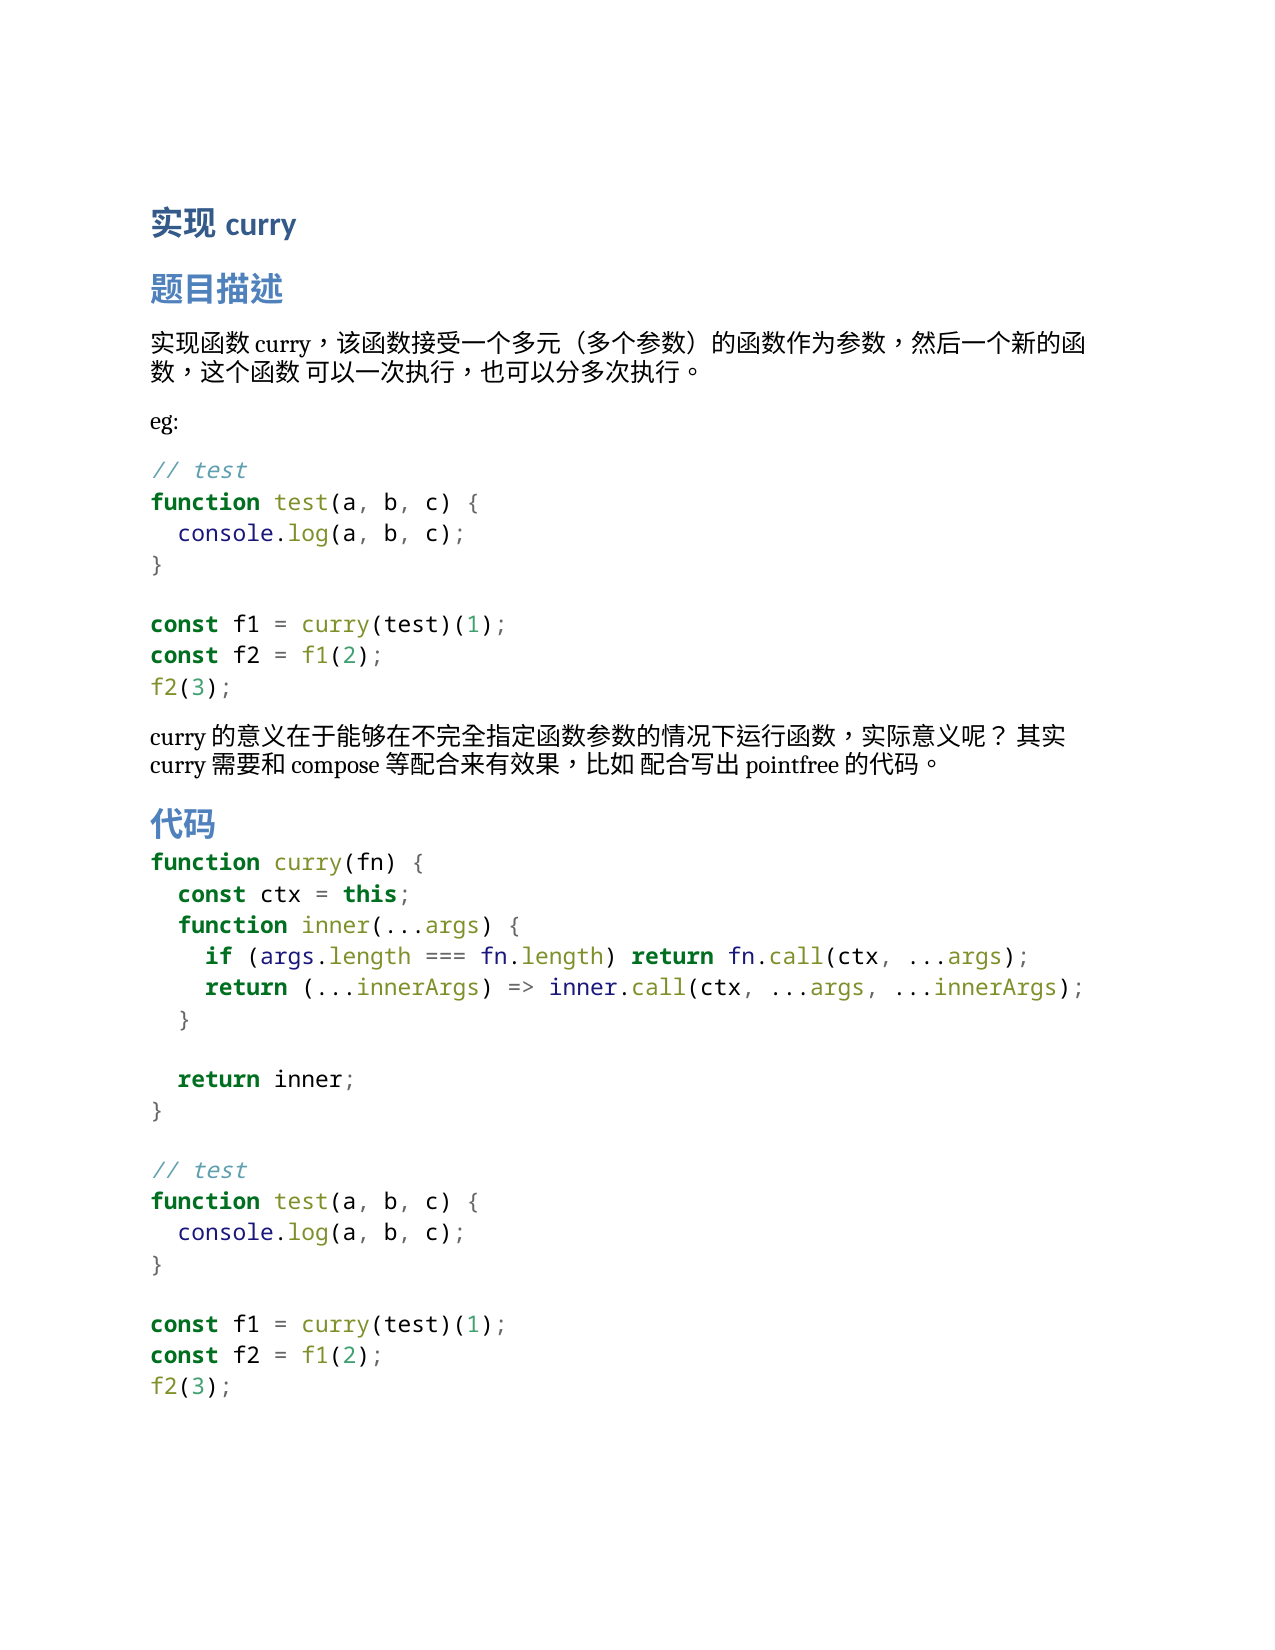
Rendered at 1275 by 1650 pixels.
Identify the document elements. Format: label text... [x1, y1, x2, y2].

text function curry(fn) { const ctx = this; function inner(...args) { if (args.length === fn.length) return fn.call(ctx, ...args); return (...innerArgs) => inner.call(ctx, ...args, ...innerArgs); } return inner; } // test function test(a, b, c) { console.log(a, b, c); } const f1 = curry(test)(1); const f2 = f1(2); f2(3); [150, 846, 1125, 1401]
text eg: [150, 407, 1125, 435]
subtitle 实现 curry [150, 200, 1125, 245]
text 实现函数curry，该函数接受一个多元（多个参数）的函数作为参数，然后一个新的函数，这个函数 可以一次执行，也可以分多次执行。 [150, 330, 1125, 388]
text curry的意义在于能够在不完全指定函数参数的情况下运行函数，实际意义呢？ 其实curry需要和compose等配合来有效果，比如 配合写出pointfree的代码。 [150, 722, 1125, 780]
subtitle 代码 [150, 801, 1125, 846]
subtitle 题目描述 [150, 266, 1125, 312]
text // test function test(a, b, c) { console.log(a, b, c); } const f1 = curry(test)(1); const f2 = f1(2); f2(3); [150, 454, 1125, 702]
